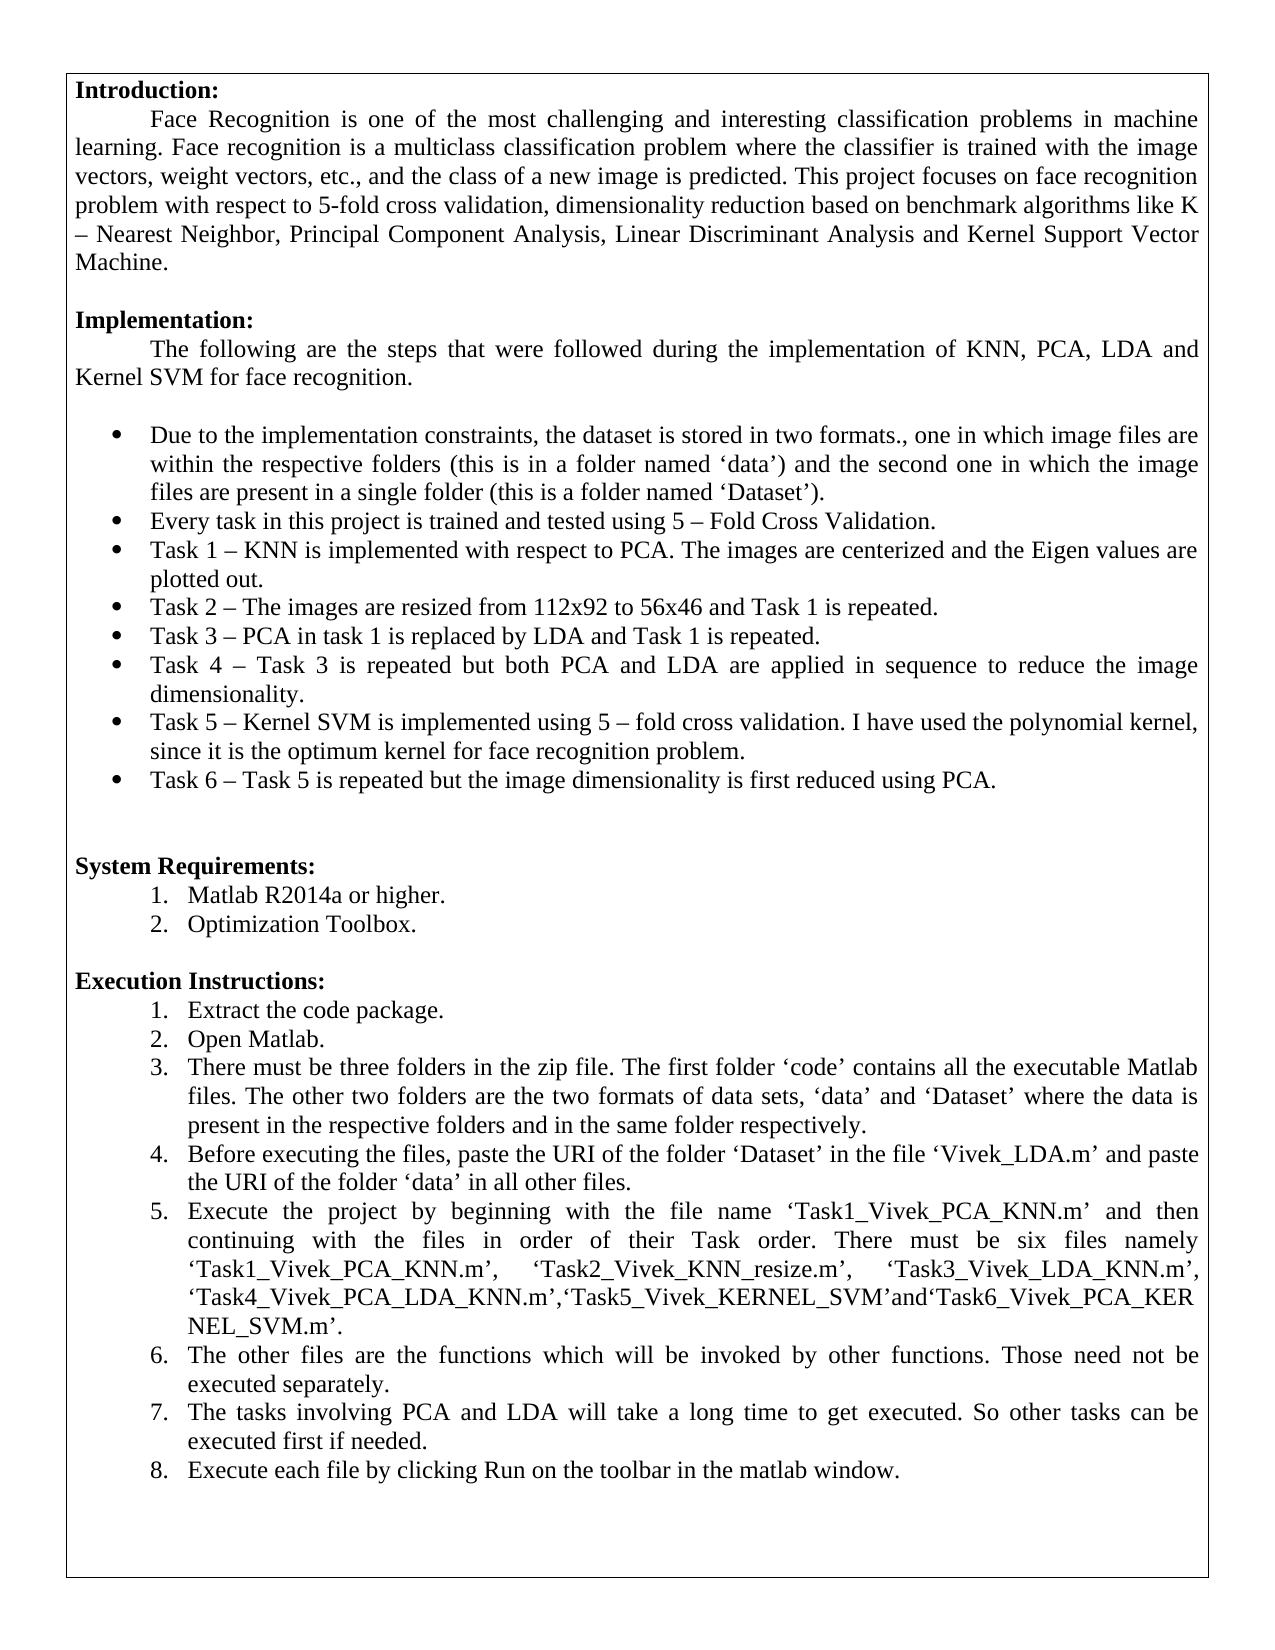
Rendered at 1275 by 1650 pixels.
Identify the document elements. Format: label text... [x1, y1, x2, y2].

list Every task in this project is trained and tested using 5 – Fold Cross Validation. [112, 506, 1200, 535]
text The following are the steps that were followed during the implementation of KNN, PCA, LDA and Kernel SVM for face recognition. [75, 334, 1200, 391]
list Execute each file by clicking Run on the toolbar in the matlab window. [150, 1455, 1200, 1484]
text Implementation: [75, 305, 1200, 334]
list Execute the project by beginning with the file name ‘Task1_Vivek_PCA_KNN.m’ and then continuing with the files in order of their Task order. There must be six files namely ‘Task1_Vivek_PCA_KNN.m’, ‘Task2_Vivek_KNN_resize.m’, ‘Task3_Vivek_LDA_KNN.m’, ‘Task4_Vivek_PCA_LDA_KNN.m’,‘Task5_Vivek_KERNEL_SVM’and‘Task6_Vivek_PCA_KERNEL_SVM.m’. [150, 1196, 1200, 1340]
list Before executing the files, paste the URI of the folder ‘Dataset’ in the file ‘Vivek_LDA.m’ and paste the URI of the folder ‘data’ in all other files. [150, 1139, 1200, 1196]
list There must be three folders in the zip file. The first folder ‘code’ contains all the executable Matlab files. The other two folders are the two formats of data sets, ‘data’ and ‘Dataset’ where the data is present in the respective folders and in the same folder respectively. [150, 1052, 1200, 1139]
list Open Matlab. [150, 1024, 1200, 1052]
text Face Recognition is one of the most challenging and interesting classification problems in machine learning. Face recognition is a multiclass classification problem where the classifier is trained with the image vectors, weight vectors, etc., and the class of a new image is predicted. This project focuses on face recognition problem with respect to 5-fold cross validation, dimensionality reduction based on benchmark algorithms like K – Nearest Neighbor, Principal Component Analysis, Linear Discriminant Analysis and Kernel Support Vector Machine. [75, 104, 1200, 276]
text System Requirements: [75, 851, 1200, 880]
list The tasks involving PCA and LDA will take a long time to get executed. So other tasks can be executed first if needed. [150, 1397, 1200, 1455]
list Task 6 – Task 5 is repeated but the image dimensionality is first reduced using PCA. [112, 765, 1200, 794]
list The other files are the functions which will be invoked by other functions. Those need not be executed separately. [150, 1340, 1200, 1397]
list Task 4 – Task 3 is repeated but both PCA and LDA are applied in sequence to reduce the image dimensionality. [112, 650, 1200, 707]
list Due to the implementation constraints, the dataset is stored in two formats., one in which image files are within the respective folders (this is in a folder named ‘data’) and the second one in which the image files are present in a single folder (this is a folder named ‘Dataset’). [112, 420, 1200, 506]
list Task 5 – Kernel SVM is implemented using 5 – fold cross validation. I have used the polynomial kernel, since it is the optimum kernel for face recognition problem. [112, 707, 1200, 765]
list Optimization Toolbox. [150, 909, 1200, 937]
list Matlab R2014a or higher. [150, 880, 1200, 909]
list Task 3 – PCA in task 1 is replaced by LDA and Task 1 is repeated. [112, 621, 1200, 650]
text Execution Instructions: [75, 966, 1200, 995]
text Introduction: [75, 75, 1200, 104]
list Task 1 – KNN is implemented with respect to PCA. The images are centerized and the Eigen values are plotted out. [112, 535, 1200, 592]
list Task 2 – The images are resized from 112x92 to 56x46 and Task 1 is repeated. [112, 592, 1200, 621]
list Extract the code package. [150, 995, 1200, 1024]
